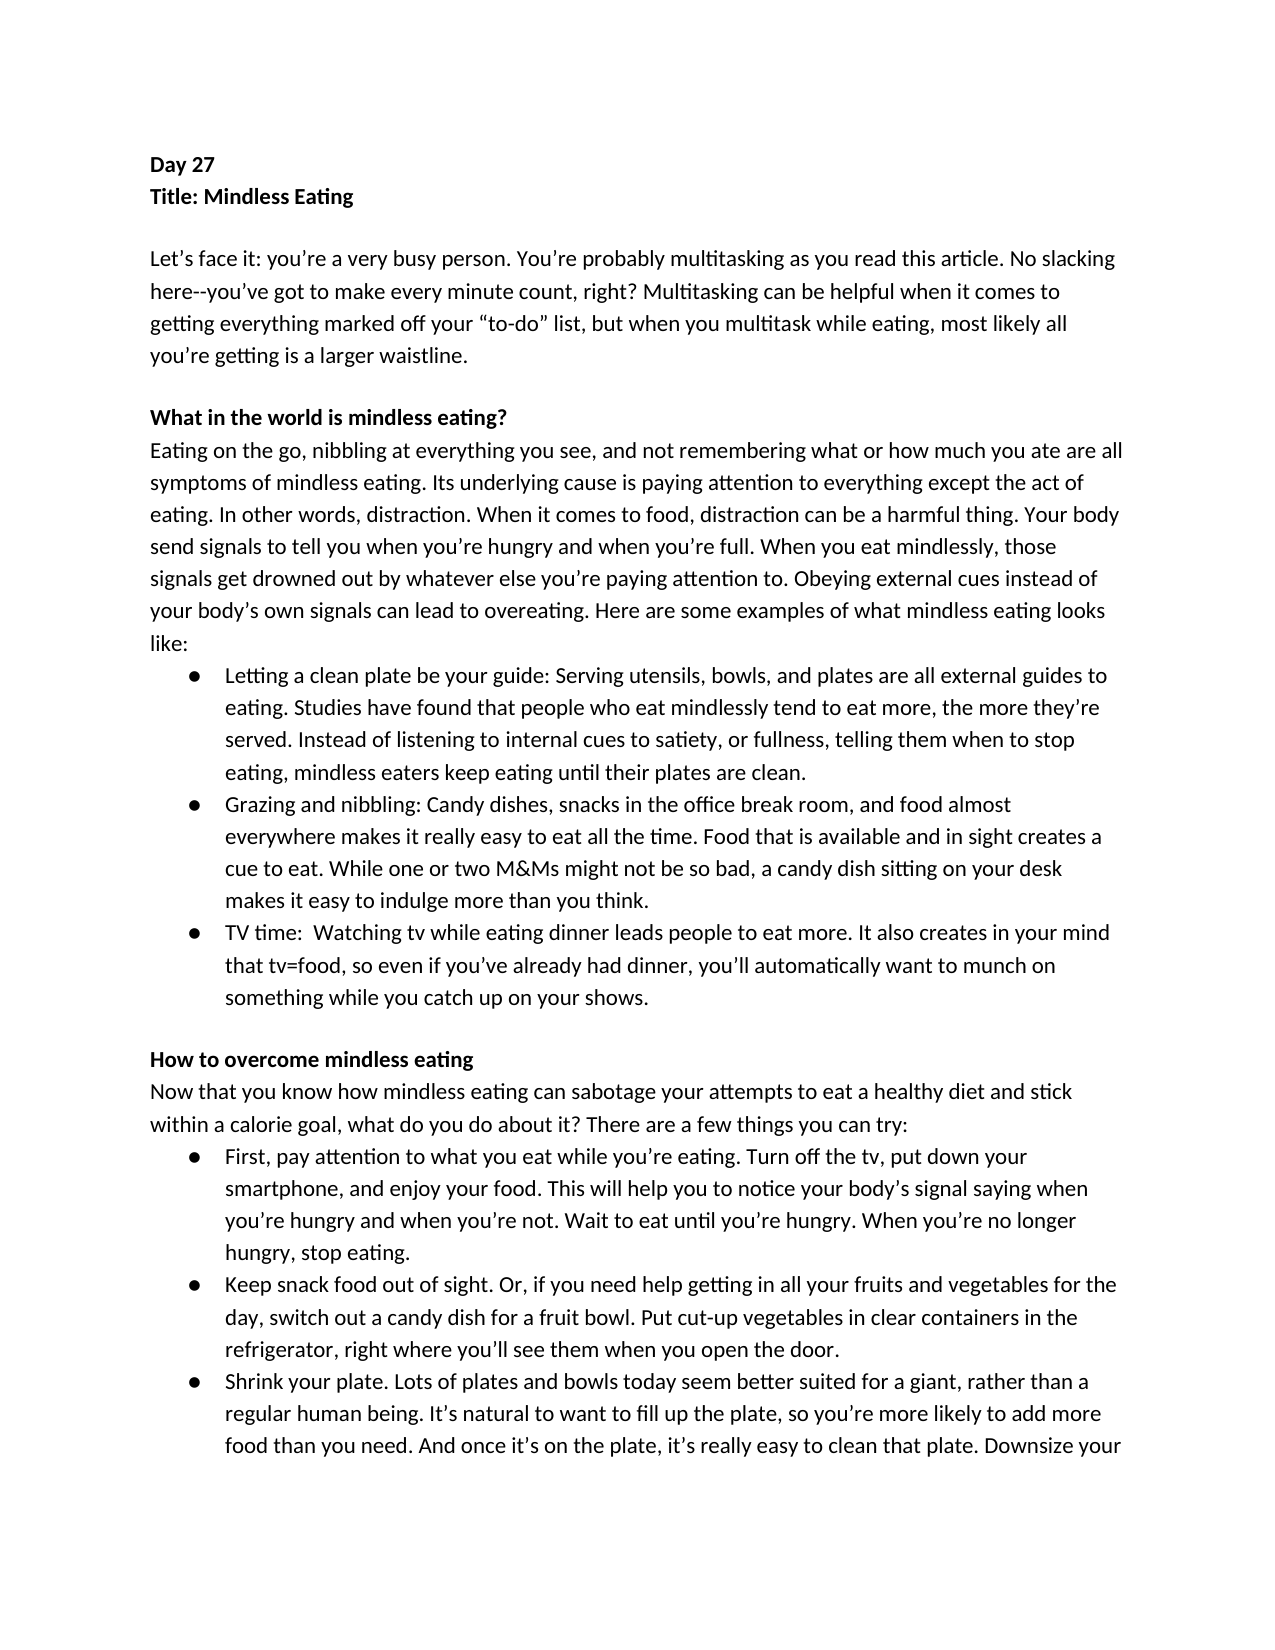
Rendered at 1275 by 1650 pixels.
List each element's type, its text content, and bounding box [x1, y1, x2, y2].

text Eating on the go, nibbling at everything you see, and not remembering what or how much you ate are all symptoms of mindless eating. Its underlying cause is paying attention to everything except the act of eating. In other words, distraction. When it comes to food, distraction can be a harmful thing. Your body send signals to tell you when you’re hungry and when you’re full. When you eat mindlessly, those signals get drowned out by whatever else you’re paying attention to. Obeying external cues instead of your body’s own signals can lead to overeating. Here are some examples of what mindless eating looks like: [150, 436, 1125, 657]
text How to overcome mindless eating [150, 1045, 1125, 1073]
text Title: Mindless Eating [150, 182, 1125, 210]
list TV time: Watching tv while eating dinner leads people to eat more. It also creates in your mind that tv=food, so even if you’ve already had dinner, you’ll automatically want to munch on something while you catch up on your shows. [187, 918, 1125, 1011]
text Day 27 [150, 150, 1125, 178]
text What in the world is mindless eating? [150, 403, 1125, 432]
text Now that you know how mindless eating can sabotage your attempts to eat a healthy diet and stick within a calorie goal, what do you do about it? There are a few things you can try: [150, 1077, 1125, 1138]
list Letting a clean plate be your guide: Serving utensils, bowls, and plates are all external guides to eating. Studies have found that people who eat mindlessly tend to eat more, the more they’re served. Instead of listening to internal cues to satiety, or fullness, telling them when to stop eating, mindless eaters keep eating until their plates are clean. [187, 661, 1125, 786]
list First, pay attention to what you eat while you’re eating. Turn off the tv, put down your smartphone, and enjoy your food. This will help you to notice your body’s signal saying when you’re hungry and when you’re not. Wait to eat until you’re hungry. When you’re no longer hungry, stop eating. [187, 1142, 1125, 1266]
list Keep snack food out of sight. Or, if you need help getting in all your fruits and vegetables for the day, switch out a candy dish for a fruit bowl. Put cut-up vegetables in clear containers in the refrigerator, right where you’ll see them when you open the door. [187, 1271, 1125, 1363]
text Let’s face it: you’re a very busy person. You’re probably multitasking as you read this article. No slacking here--you’ve got to make every minute count, right? Multitasking can be helpful when it comes to getting everything marked off your “to-do” list, but when you multitask while eating, most likely all you’re getting is a larger waistline. [150, 244, 1125, 369]
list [187, 1367, 1125, 1459]
list Grazing and nibbling: Candy dishes, snacks in the office break room, and food almost everywhere makes it really easy to eat all the time. Food that is available and in sight creates a cue to eat. While one or two M&Ms might not be so bad, a candy dish sitting on your desk makes it easy to indulge more than you think. [187, 790, 1125, 914]
